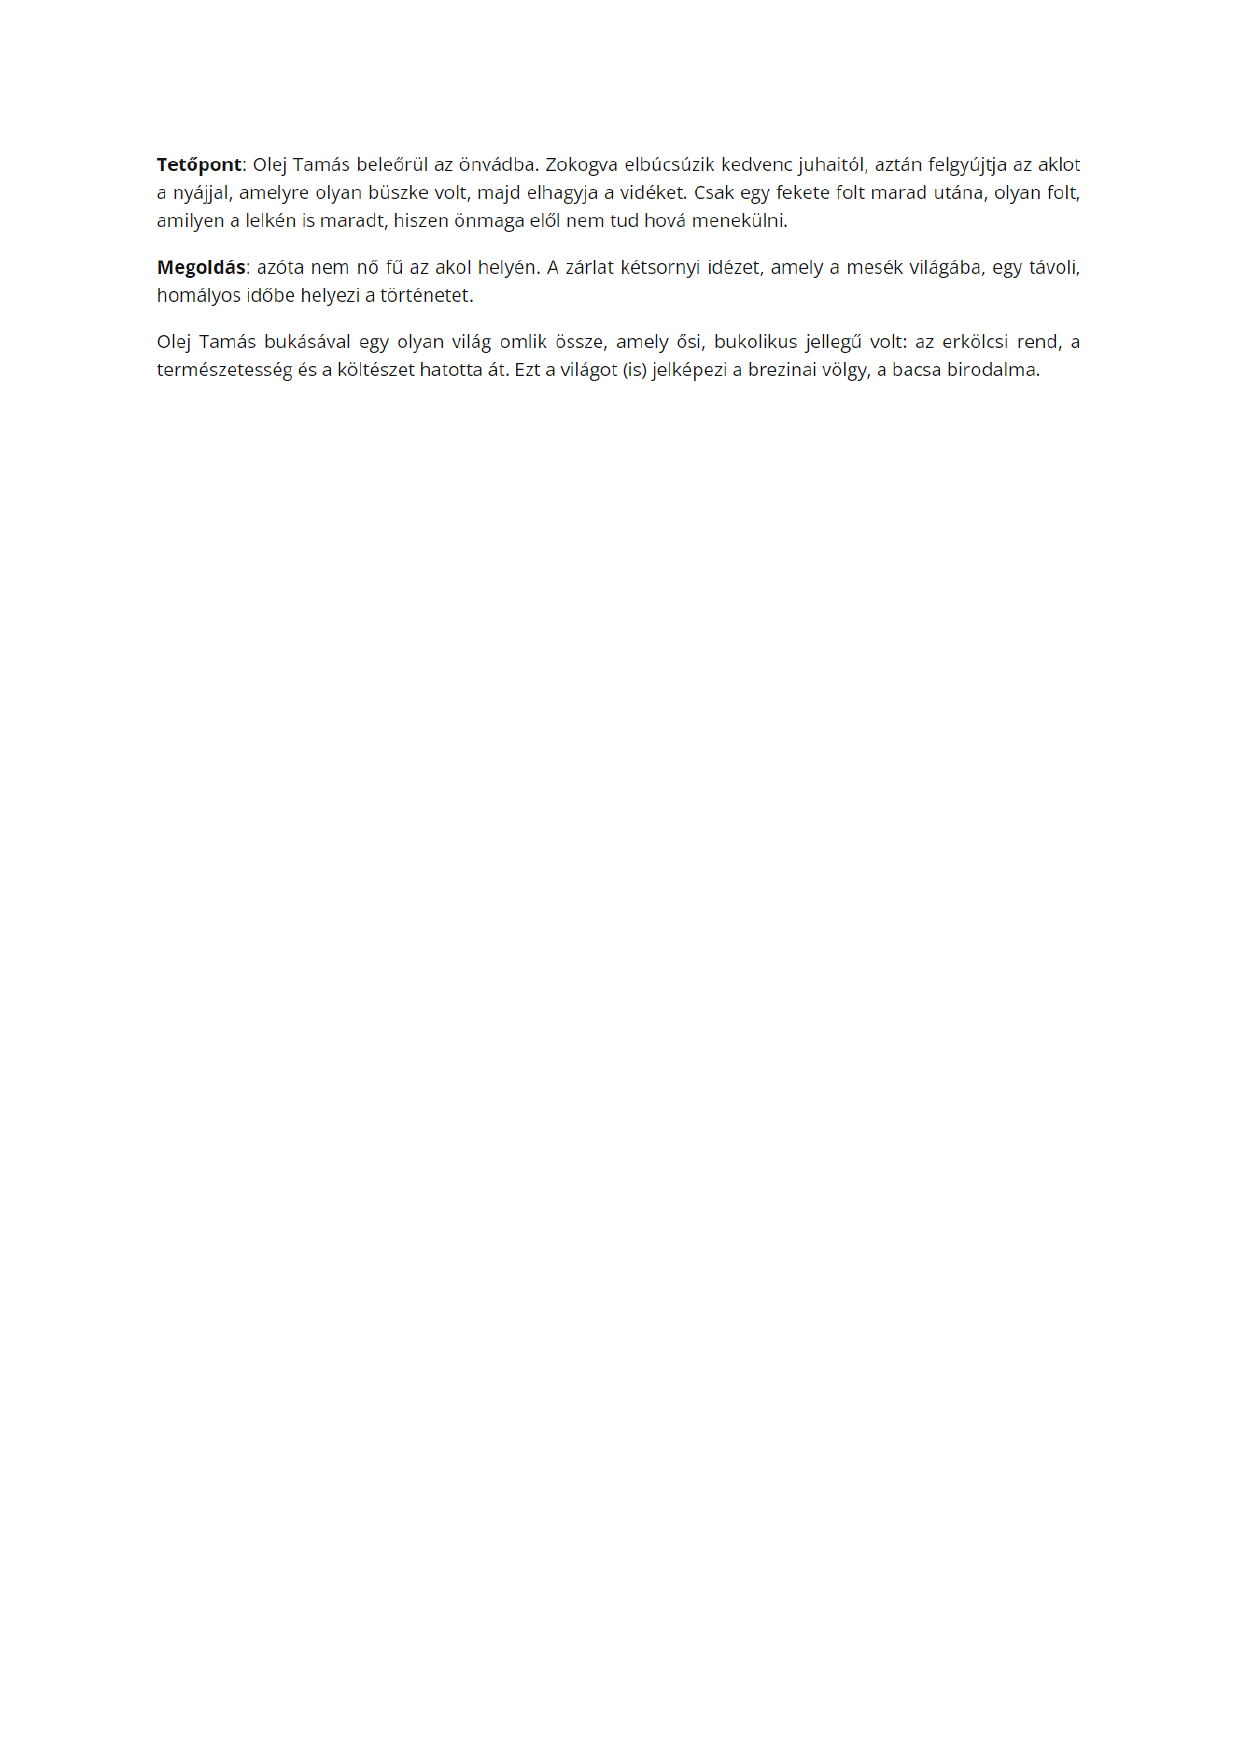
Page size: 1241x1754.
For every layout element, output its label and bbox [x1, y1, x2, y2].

picture [150, 150, 1091, 400]
